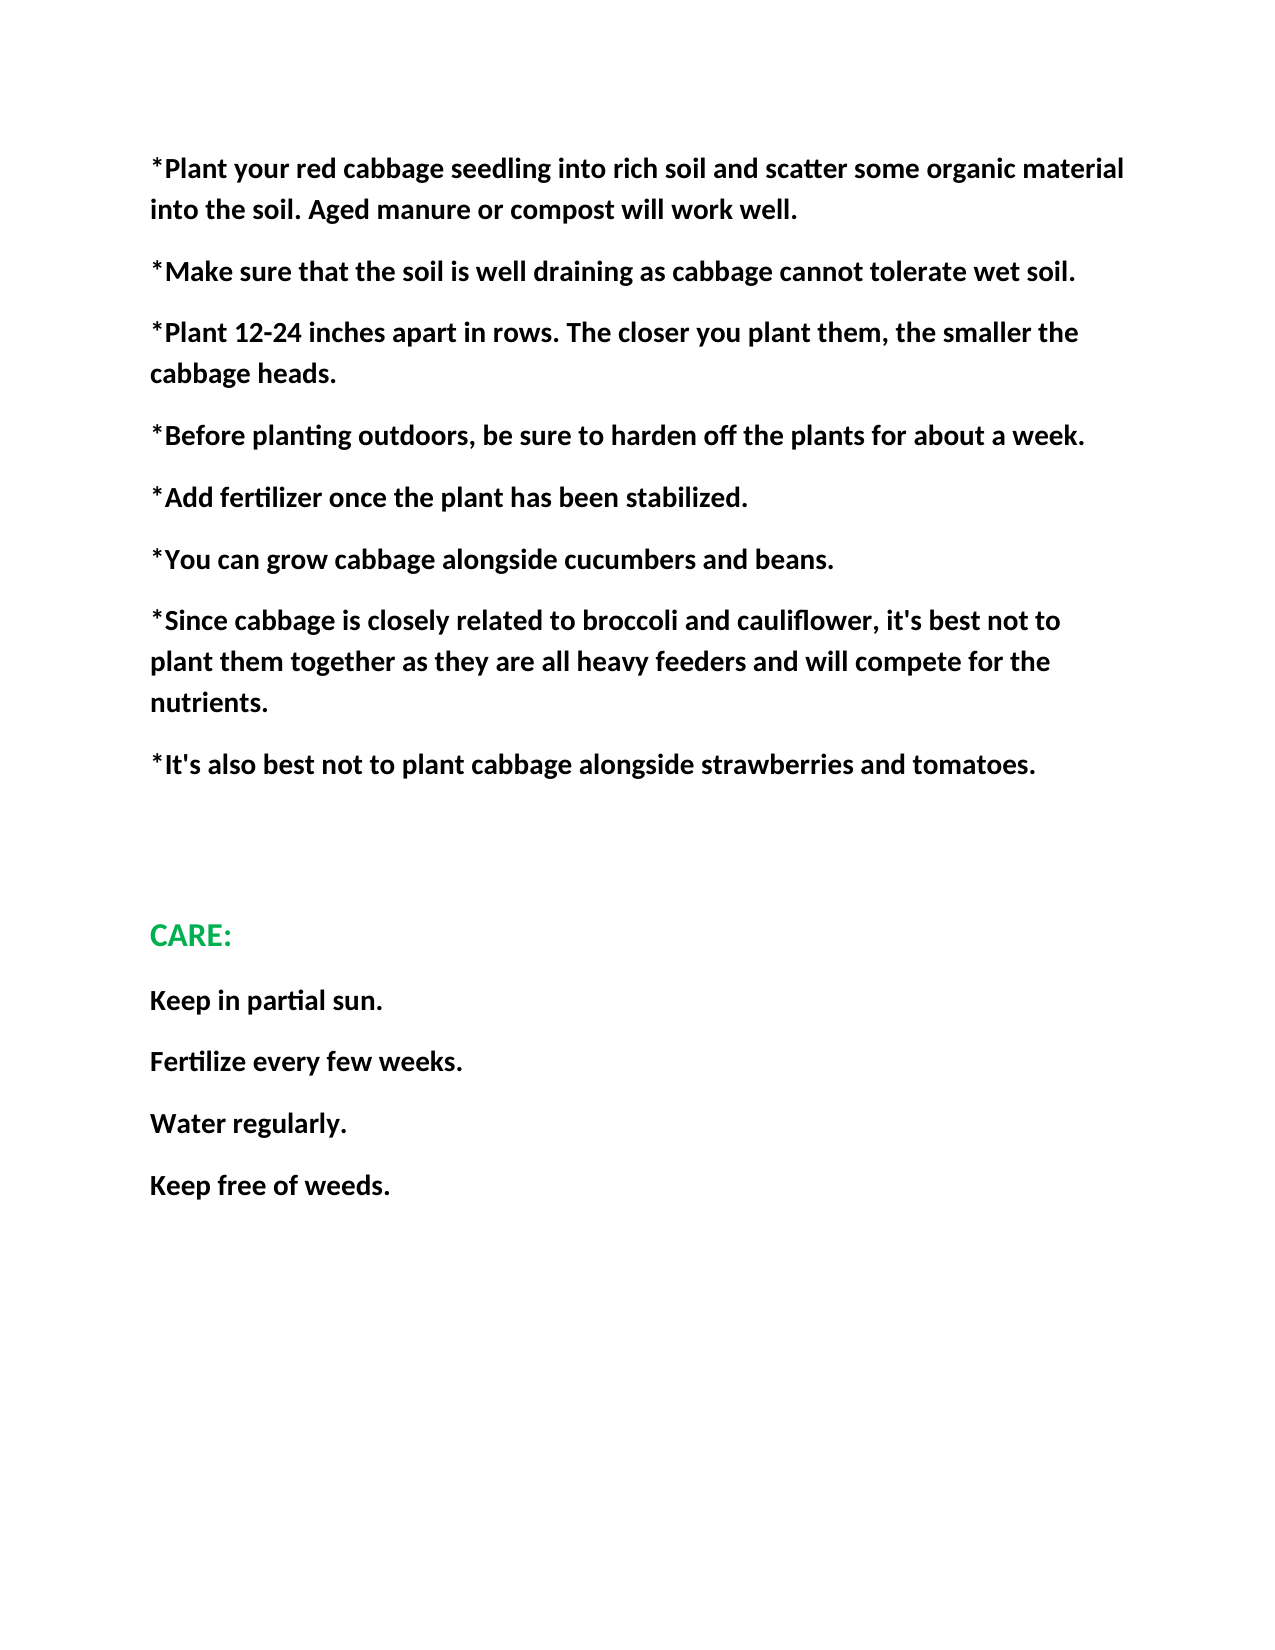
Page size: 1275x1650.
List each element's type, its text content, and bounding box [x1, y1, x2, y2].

text *Plant 12-24 inches apart in rows. The closer you plant them, the smaller the cabbage heads. [150, 314, 1125, 391]
text Fertilize every few weeks. [150, 1043, 1125, 1079]
text Keep free of weeds. [150, 1167, 1125, 1202]
text *Add fertilizer once the plant has been stabilized. [150, 479, 1125, 514]
text *Plant your red cabbage seedling into rich soil and scatter some organic material into the soil. Aged manure or compost will work well. [150, 150, 1125, 227]
text CARE: [150, 914, 1125, 955]
text *Before planting outdoors, be sure to harden off the plants for about a week. [150, 417, 1125, 453]
text Keep in partial sun. [150, 982, 1125, 1017]
text Water regularly. [150, 1105, 1125, 1141]
text *It's also best not to plant cabbage alongside strawberries and tomatoes. [150, 746, 1125, 782]
text *Make sure that the soil is well draining as cabbage cannot tolerate wet soil. [150, 253, 1125, 288]
text *Since cabbage is closely related to broccoli and cauliflower, it's best not to plant them together as they are all heavy feeders and will compete for the nutrients. [150, 602, 1125, 720]
text *You can grow cabbage alongside cucumbers and beans. [150, 541, 1125, 576]
